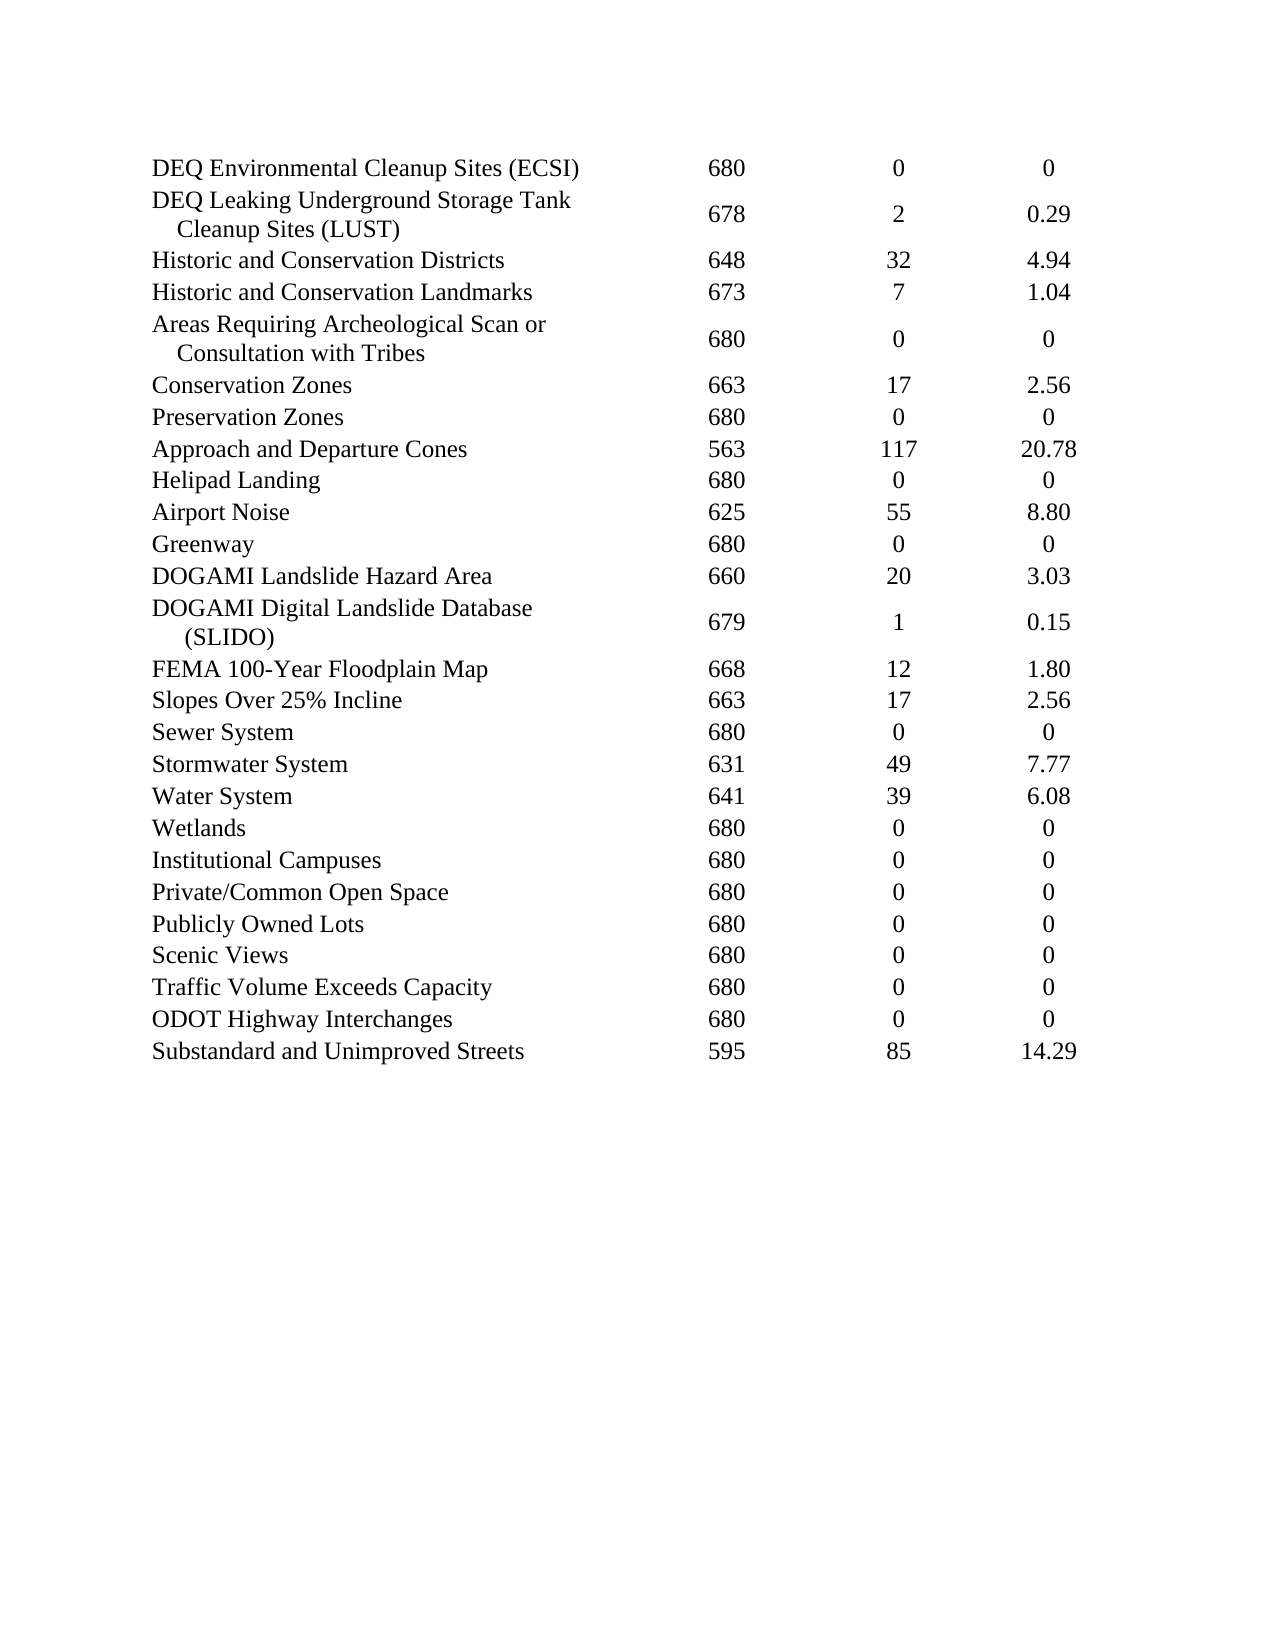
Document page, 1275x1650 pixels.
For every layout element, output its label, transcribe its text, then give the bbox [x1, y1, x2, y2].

table_cell 0.15 [973, 592, 1125, 652]
table_cell 1.04 [973, 276, 1125, 308]
table_cell 680 [628, 907, 825, 939]
table_cell 0 [973, 308, 1125, 368]
table_cell 0 [825, 528, 972, 560]
table_cell 3.03 [973, 560, 1125, 592]
table_cell 49 [825, 748, 972, 780]
table_cell Areas Requiring Archeological Scan or Consultation with Tribes [150, 308, 628, 368]
table_cell 0 [973, 812, 1125, 843]
table_cell Airport Noise [150, 496, 628, 528]
table_cell Historic and Conservation Districts [150, 244, 628, 276]
table_cell 0 [973, 907, 1125, 939]
table_cell 0 [973, 400, 1125, 432]
table_cell Helipad Landing [150, 464, 628, 496]
table_cell Wetlands [150, 812, 628, 843]
table_cell 1.80 [973, 652, 1125, 684]
table_cell 0 [973, 528, 1125, 560]
table_cell Publicly Owned Lots [150, 907, 628, 939]
table_cell 0 [825, 812, 972, 843]
table_cell DOGAMI Digital Landslide Database (SLIDO) [150, 592, 628, 652]
table_cell 0 [825, 907, 972, 939]
table_cell 1 [825, 592, 972, 652]
table_cell 17 [825, 684, 972, 716]
table_cell 17 [825, 369, 972, 400]
table_cell 0 [973, 844, 1125, 875]
table_cell 0 [973, 464, 1125, 496]
table_cell 680 [628, 464, 825, 496]
table_cell 660 [628, 560, 825, 592]
table_cell 20 [825, 560, 972, 592]
table_cell 680 [628, 400, 825, 432]
table_cell 0 [973, 716, 1125, 748]
table_cell Water System [150, 780, 628, 812]
table_cell DOGAMI Landslide Hazard Area [150, 560, 628, 592]
table_cell 4.94 [973, 244, 1125, 276]
table_cell 0 [973, 971, 1125, 1003]
table_cell 117 [825, 432, 972, 464]
table_cell 7.77 [973, 748, 1125, 780]
table_cell 0 [825, 150, 972, 183]
table_cell 0 [825, 308, 972, 368]
table_cell 648 [628, 244, 825, 276]
table_cell 0 [973, 1003, 1125, 1035]
table_cell 0 [973, 150, 1125, 183]
table_cell 12 [825, 652, 972, 684]
table_cell 20.78 [973, 432, 1125, 464]
table_cell 641 [628, 780, 825, 812]
table_cell 668 [628, 652, 825, 684]
table_cell 680 [628, 150, 825, 183]
table_cell Substandard and Unimproved Streets [150, 1035, 628, 1067]
table_cell 0 [973, 939, 1125, 971]
table_cell 55 [825, 496, 972, 528]
table_cell DEQ Leaking Underground Storage Tank Cleanup Sites (LUST) [150, 184, 628, 244]
table_cell 679 [628, 592, 825, 652]
table_cell FEMA 100-Year Floodplain Map [150, 652, 628, 684]
table_cell 680 [628, 971, 825, 1003]
table_cell 14.29 [973, 1035, 1125, 1067]
table_cell Private/Common Open Space [150, 875, 628, 907]
table_cell 0 [825, 971, 972, 1003]
table_cell 0 [825, 844, 972, 875]
table_cell 7 [825, 276, 972, 308]
table_cell 625 [628, 496, 825, 528]
table_cell 680 [628, 528, 825, 560]
table_cell 0.29 [973, 184, 1125, 244]
table_cell Stormwater System [150, 748, 628, 780]
table_cell Traffic Volume Exceeds Capacity [150, 971, 628, 1003]
table_cell Approach and Departure Cones [150, 432, 628, 464]
table_cell Scenic Views [150, 939, 628, 971]
table_cell 39 [825, 780, 972, 812]
table_cell 680 [628, 844, 825, 875]
table_cell 631 [628, 748, 825, 780]
table_cell 680 [628, 1003, 825, 1035]
table_cell Conservation Zones [150, 369, 628, 400]
table_cell 0 [825, 464, 972, 496]
table_cell 2.56 [973, 369, 1125, 400]
table_cell 680 [628, 939, 825, 971]
table_cell 2 [825, 184, 972, 244]
table_cell 595 [628, 1035, 825, 1067]
table_cell 678 [628, 184, 825, 244]
table_cell Institutional Campuses [150, 844, 628, 875]
table_cell Slopes Over 25% Incline [150, 684, 628, 716]
table_cell 0 [825, 400, 972, 432]
table_cell 0 [825, 875, 972, 907]
table_cell 85 [825, 1035, 972, 1067]
table_cell Preservation Zones [150, 400, 628, 432]
table_cell ODOT Highway Interchanges [150, 1003, 628, 1035]
table_cell 32 [825, 244, 972, 276]
table_cell 0 [825, 1003, 972, 1035]
table_cell 663 [628, 369, 825, 400]
table_cell 680 [628, 812, 825, 843]
table_cell 673 [628, 276, 825, 308]
table_cell 680 [628, 308, 825, 368]
table_cell 680 [628, 875, 825, 907]
table_cell Sewer System [150, 716, 628, 748]
table_cell Greenway [150, 528, 628, 560]
table_cell 8.80 [973, 496, 1125, 528]
table_cell DEQ Environmental Cleanup Sites (ECSI) [150, 150, 628, 183]
table_cell 663 [628, 684, 825, 716]
table_cell 0 [825, 716, 972, 748]
table_cell 0 [973, 875, 1125, 907]
table_cell 563 [628, 432, 825, 464]
table_cell 0 [825, 939, 972, 971]
table_cell 680 [628, 716, 825, 748]
table_cell Historic and Conservation Landmarks [150, 276, 628, 308]
table_cell 6.08 [973, 780, 1125, 812]
table_cell 2.56 [973, 684, 1125, 716]
